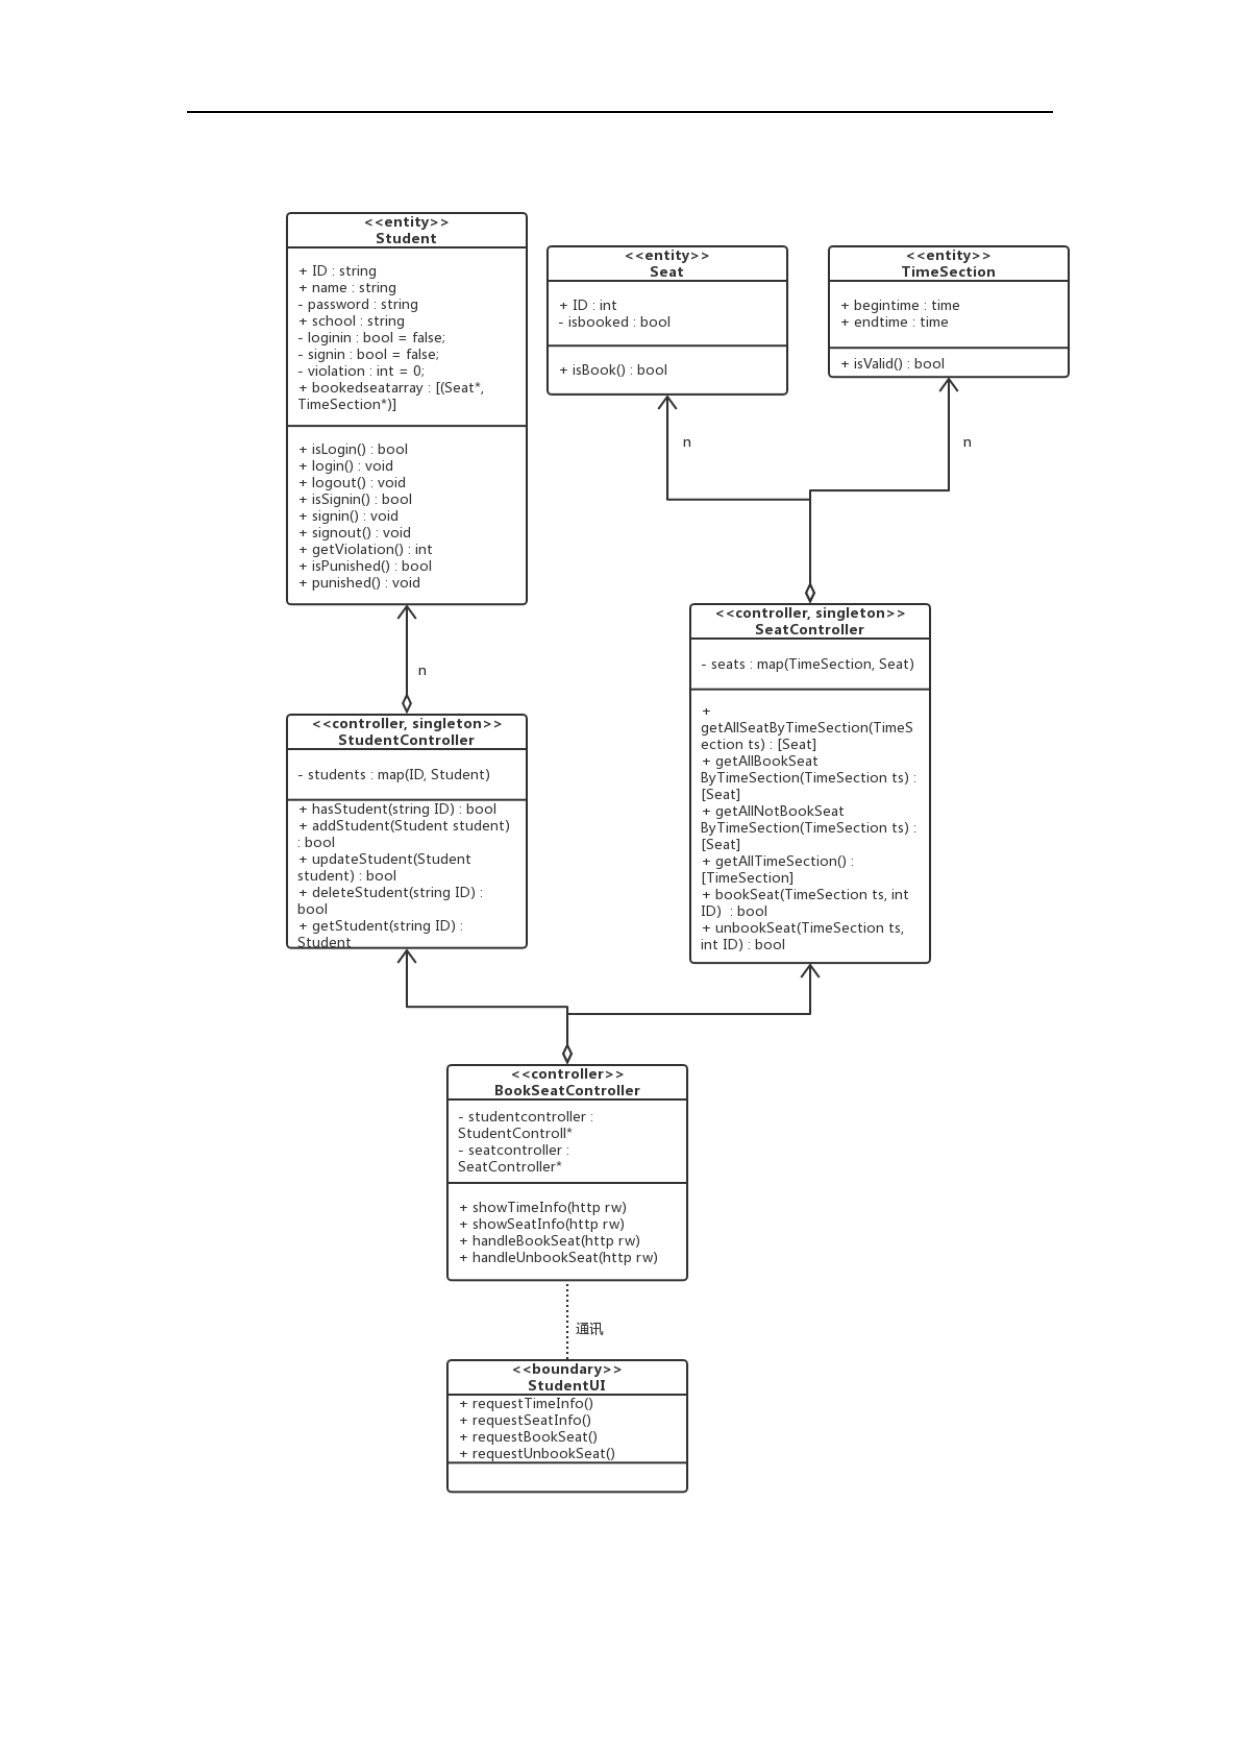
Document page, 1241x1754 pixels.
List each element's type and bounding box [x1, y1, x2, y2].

picture [237, 163, 1102, 1525]
